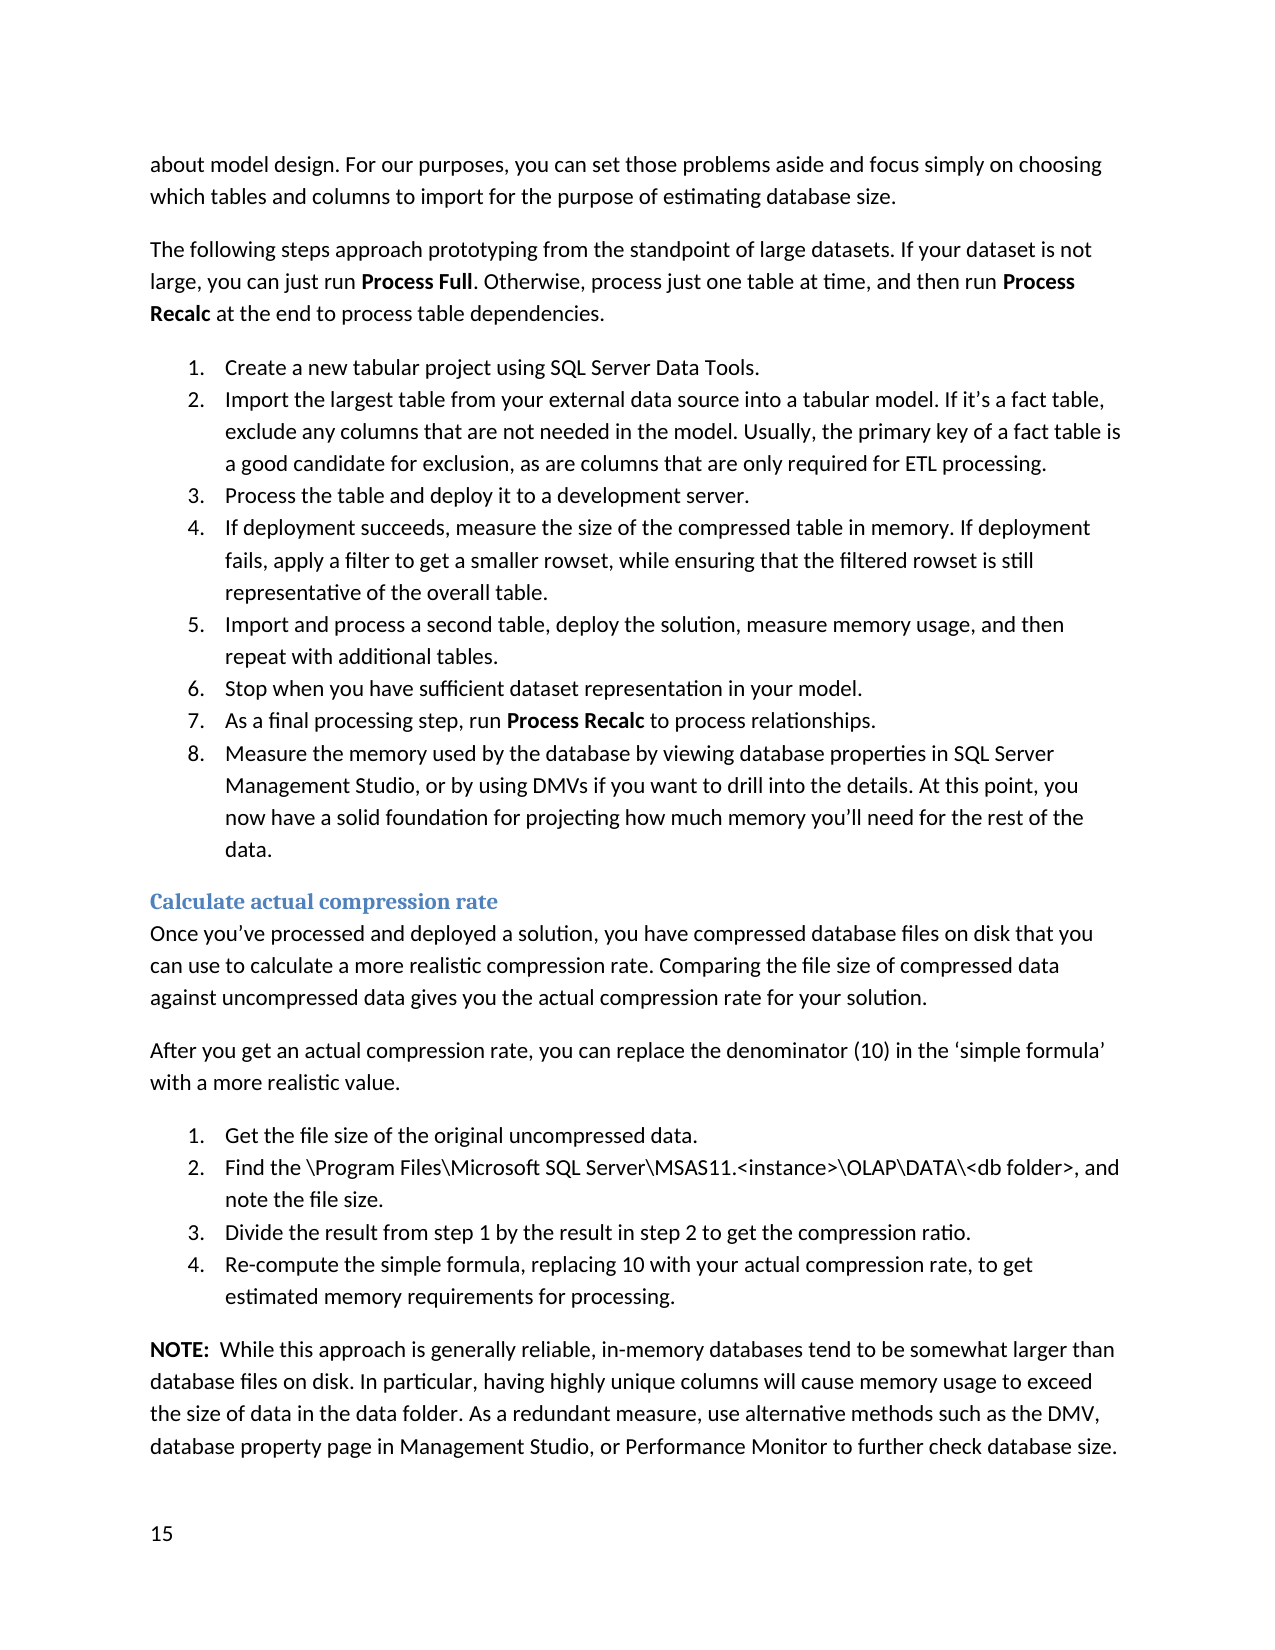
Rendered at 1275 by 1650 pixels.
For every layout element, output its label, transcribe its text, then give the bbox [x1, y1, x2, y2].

list Divide the result from step 1 by the result in step 2 to get the compression ratio. [187, 1218, 1125, 1246]
list Stop when you have sufficient dataset representation in your model. [187, 674, 1125, 702]
text NOTE: While this approach is generally reliable, in-memory databases tend to be somewhat larger than database files on disk. In particular, having highly unique columns will cause memory usage to exceed the size of data in the data folder. As a redundant measure, use alternative methods such as the DMV, database property page in Management Studio, or Performance Monitor to further check database size. [150, 1335, 1125, 1460]
list If deployment succeeds, measure the size of the compressed table in memory. If deployment fails, apply a filter to get a smaller rowset, while ensuring that the filtered rowset is still representative of the overall table. [187, 513, 1125, 606]
subtitle Calculate actual compression rate [150, 888, 1125, 915]
list Re-compute the simple formula, replacing 10 with your actual compression rate, to get estimated memory requirements for processing. [187, 1250, 1125, 1310]
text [150, 150, 1125, 210]
text After you get an actual compression rate, you can replace the denominator (10) in the ‘simple formula’ with a more realistic value. [150, 1036, 1125, 1096]
list Create a new tabular project using SQL Server Data Tools. [187, 353, 1125, 381]
list Process the table and deploy it to a development server. [187, 481, 1125, 509]
list Find the \Program Files\Microsoft SQL Server\MSAS11.<instance>\OLAP\DATA\<db folder>, and note the file size. [187, 1153, 1125, 1214]
text Once you’ve processed and deployed a solution, you have compressed database files on disk that you can use to calculate a more realistic compression rate. Comparing the file size of compressed data against uncompressed data gives you the actual compression rate for your solution. [150, 919, 1125, 1011]
list Get the file size of the original uncompressed data. [187, 1121, 1125, 1149]
list Measure the memory used by the database by viewing database properties in SQL Server Management Studio, or by using DMVs if you want to drill into the details. At this point, you now have a solid foundation for projecting how much memory you’ll need for the rest of the data. [187, 739, 1125, 863]
list As a final processing step, run Process Recalc to process relationships. [187, 707, 1125, 735]
list Import and process a second table, deploy the solution, measure memory usage, and then repeat with additional tables. [187, 610, 1125, 670]
list Import the largest table from your external data source into a tabular model. If it’s a fact table, exclude any columns that are not needed in the model. Usually, the primary key of a fact table is a good candidate for exclusion, as are columns that are only required for ETL processing. [187, 385, 1125, 477]
text The following steps approach prototyping from the standpoint of large datasets. If your dataset is not large, you can just run Process Full. Otherwise, process just one table at time, and then run Process Recalc at the end to process table dependencies. [150, 235, 1125, 328]
